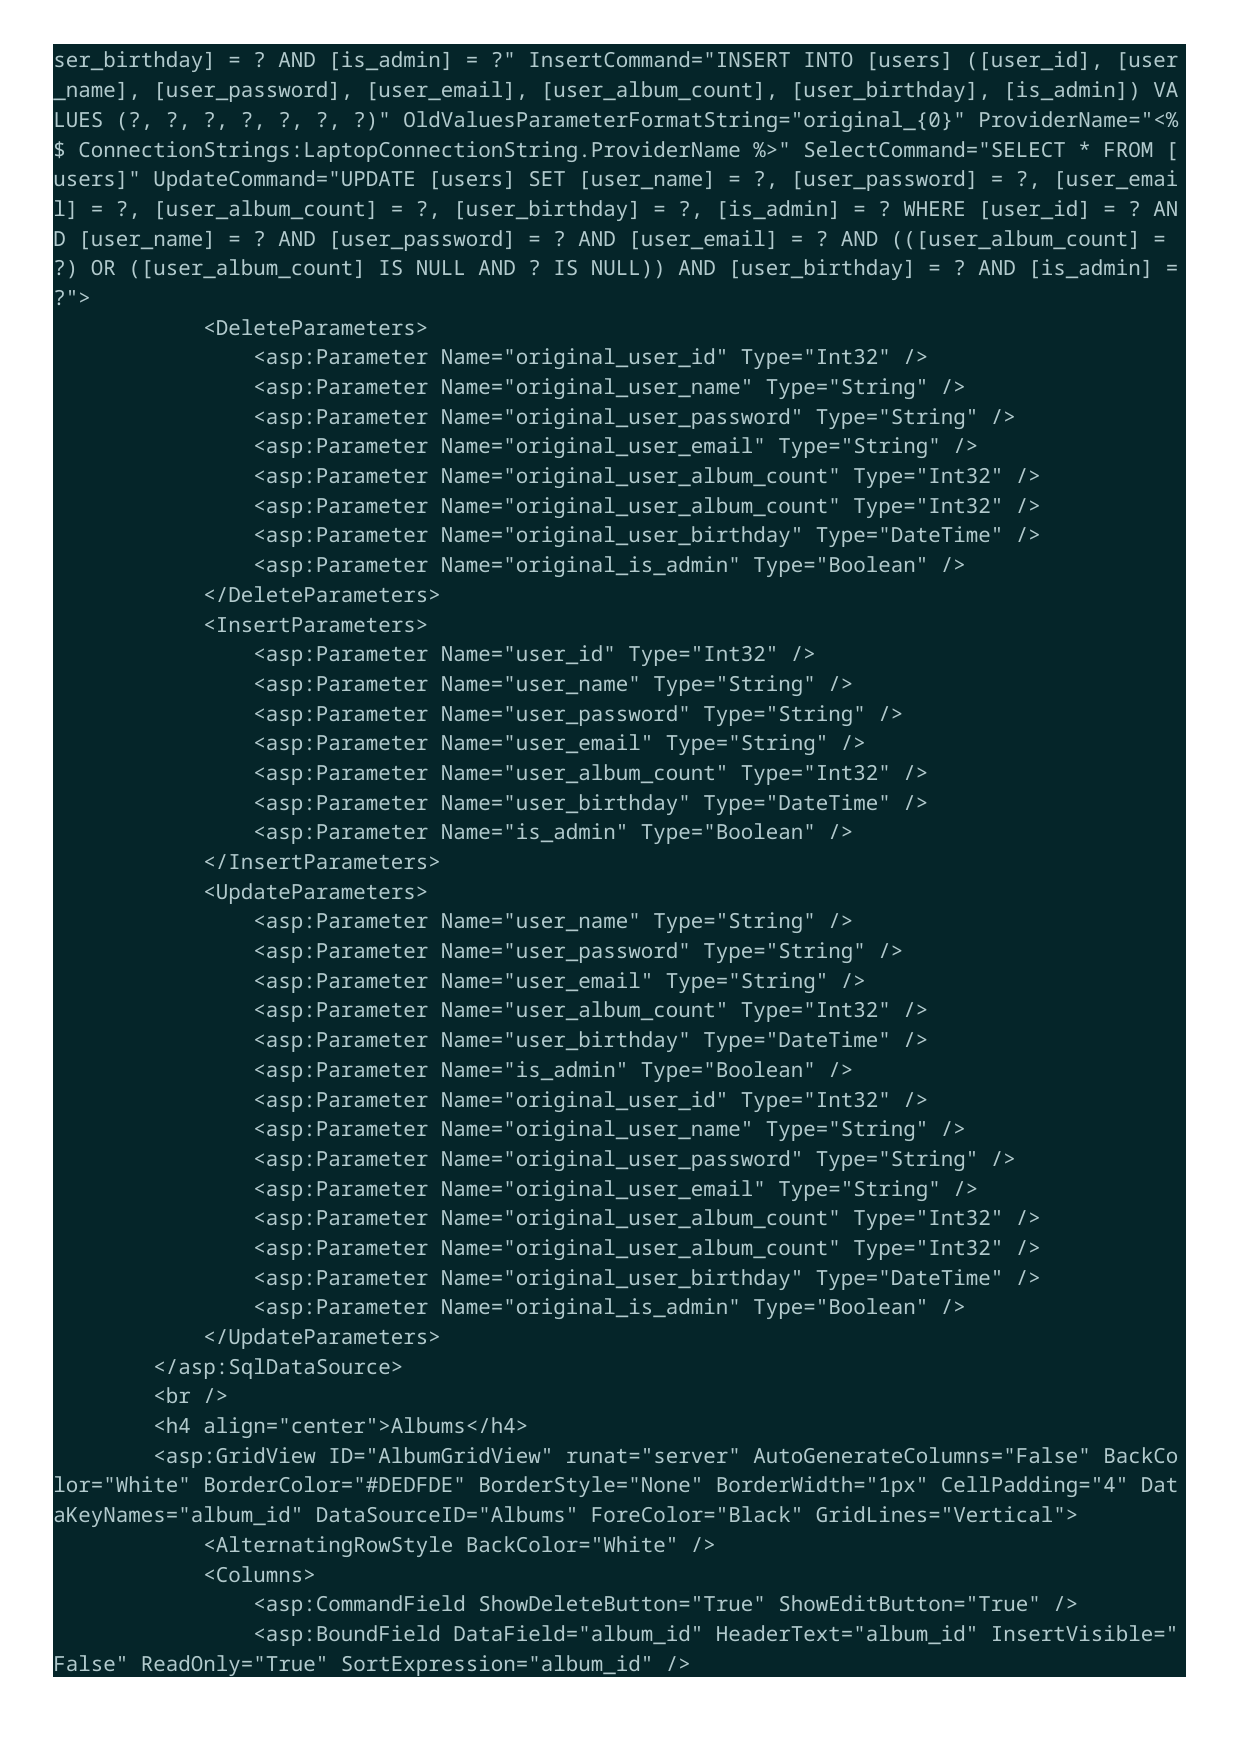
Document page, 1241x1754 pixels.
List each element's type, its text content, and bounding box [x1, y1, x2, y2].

text <asp:Parameter Name="user_birthday" Type="DateTime" /> [53, 787, 1186, 816]
text <asp:Parameter Name="original_user_name" Type="String" /> [53, 1113, 1186, 1143]
text <asp:Parameter Name="original_user_birthday" Type="DateTime" /> [53, 1262, 1186, 1291]
text <AlternatingRowStyle BackColor="White" /> [53, 1529, 1186, 1558]
text <asp:Parameter Name="original_user_album_count" Type="Int32" /> [53, 490, 1186, 519]
text <asp:Parameter Name="is_admin" Type="Boolean" /> [53, 816, 1186, 846]
text <DeleteParameters> [53, 312, 1186, 341]
text <asp:Parameter Name="user_email" Type="String" /> [53, 727, 1186, 757]
text <asp:Parameter Name="original_user_password" Type="String" /> [53, 401, 1186, 430]
text <asp:Parameter Name="user_password" Type="String" /> [53, 935, 1186, 965]
text <asp:CommandField ShowDeleteButton="True" ShowEditButton="True" /> [53, 1588, 1186, 1618]
text <asp:Parameter Name="user_id" Type="Int32" /> [53, 638, 1186, 668]
text <asp:Parameter Name="original_user_email" Type="String" /> [53, 1172, 1186, 1202]
text <asp:Parameter Name="original_is_admin" Type="Boolean" /> [53, 549, 1186, 579]
text <InsertParameters> [53, 608, 1186, 638]
text <asp:Parameter Name="user_email" Type="String" /> [53, 965, 1186, 994]
text <asp:Parameter Name="original_user_album_count" Type="Int32" /> [53, 460, 1186, 490]
text <asp:Parameter Name="user_name" Type="String" /> [53, 905, 1186, 935]
text </DeleteParameters> [53, 579, 1186, 608]
text </UpdateParameters> [53, 1321, 1186, 1351]
text <asp:Parameter Name="original_user_name" Type="String" /> [53, 371, 1186, 401]
text <asp:Parameter Name="original_user_album_count" Type="Int32" /> [53, 1232, 1186, 1262]
text <asp:Parameter Name="original_user_id" Type="Int32" /> [53, 1083, 1186, 1113]
text <asp:Parameter Name="original_user_birthday" Type="DateTime" /> [53, 519, 1186, 549]
text </InsertParameters> [53, 846, 1186, 876]
text <h4 align="center">Albums</h4> [53, 1410, 1186, 1440]
text <asp:Parameter Name="user_birthday" Type="DateTime" /> [53, 1024, 1186, 1054]
text <asp:Parameter Name="original_is_admin" Type="Boolean" /> [53, 1291, 1186, 1321]
text <UpdateParameters> [53, 876, 1186, 905]
text </asp:SqlDataSource> [53, 1351, 1186, 1380]
text <asp:Parameter Name="original_user_id" Type="Int32" /> [53, 341, 1186, 371]
text <br /> [53, 1380, 1186, 1410]
text <asp:Parameter Name="user_album_count" Type="Int32" /> [53, 994, 1186, 1024]
text <asp:Parameter Name="original_user_password" Type="String" /> [53, 1143, 1186, 1172]
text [53, 44, 1186, 312]
text <asp:Parameter Name="original_user_album_count" Type="Int32" /> [53, 1202, 1186, 1232]
text <asp:Parameter Name="original_user_email" Type="String" /> [53, 430, 1186, 460]
text <asp:Parameter Name="user_name" Type="String" /> [53, 668, 1186, 697]
text <asp:Parameter Name="user_album_count" Type="Int32" /> [53, 757, 1186, 787]
text <asp:BoundField DataField="album_id" HeaderText="album_id" InsertVisible="False" ReadOnly="True" SortExpression="album_id" /> [53, 1618, 1186, 1677]
text <asp:GridView ID="AlbumGridView" runat="server" AutoGenerateColumns="False" BackColor="White" BorderColor="#DEDFDE" BorderStyle="None" BorderWidth="1px" CellPadding="4" DataKeyNames="album_id" DataSourceID="Albums" ForeColor="Black" GridLines="Vertical"> [53, 1440, 1186, 1529]
text <asp:Parameter Name="is_admin" Type="Boolean" /> [53, 1054, 1186, 1083]
text <asp:Parameter Name="user_password" Type="String" /> [53, 697, 1186, 727]
text <Columns> [53, 1558, 1186, 1588]
